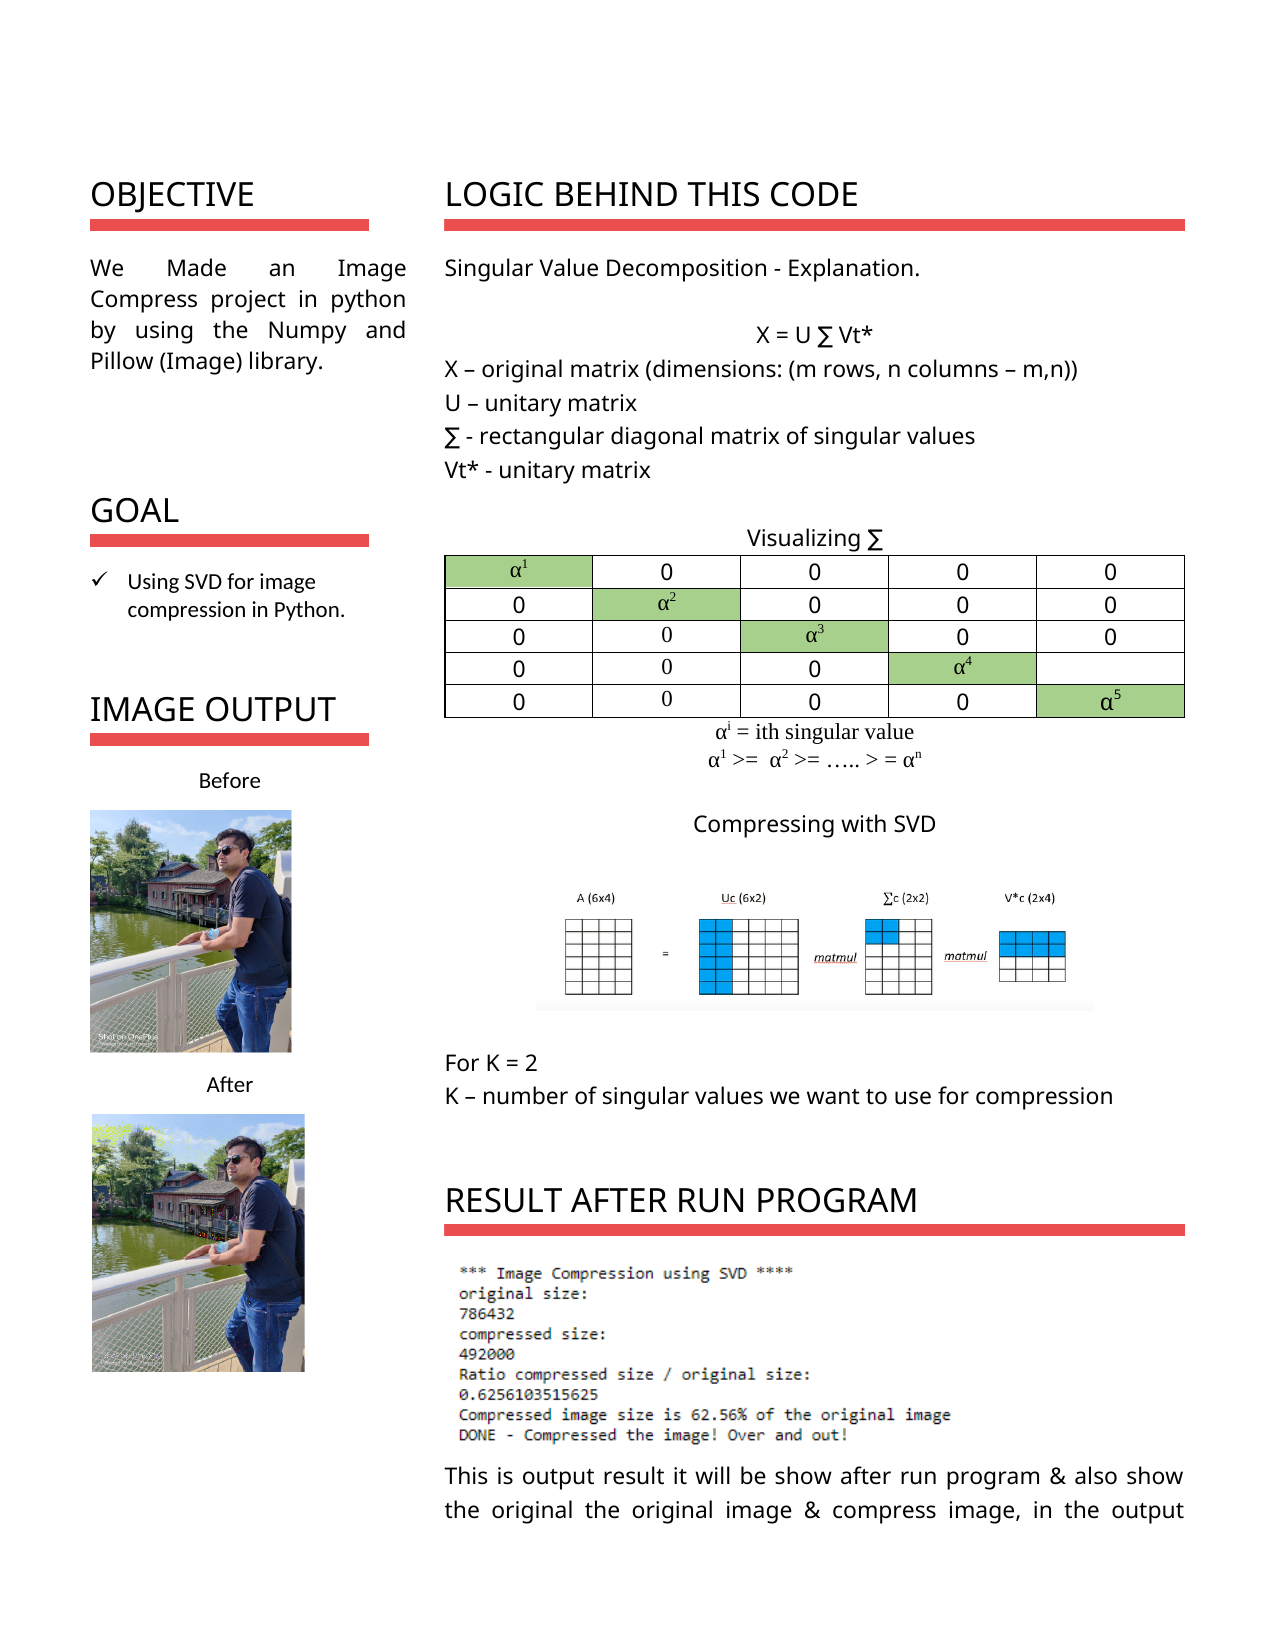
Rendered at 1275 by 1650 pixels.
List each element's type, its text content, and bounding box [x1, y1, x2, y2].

picture [90, 810, 293, 1054]
picture [90, 1114, 305, 1373]
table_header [90, 56, 444, 1525]
picture [444, 1256, 980, 1458]
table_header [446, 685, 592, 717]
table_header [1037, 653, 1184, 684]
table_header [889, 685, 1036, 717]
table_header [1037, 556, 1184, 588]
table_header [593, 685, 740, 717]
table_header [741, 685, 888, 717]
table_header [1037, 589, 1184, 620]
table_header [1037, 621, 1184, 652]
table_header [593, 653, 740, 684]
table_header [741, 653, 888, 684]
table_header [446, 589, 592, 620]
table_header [444, 1236, 1185, 1525]
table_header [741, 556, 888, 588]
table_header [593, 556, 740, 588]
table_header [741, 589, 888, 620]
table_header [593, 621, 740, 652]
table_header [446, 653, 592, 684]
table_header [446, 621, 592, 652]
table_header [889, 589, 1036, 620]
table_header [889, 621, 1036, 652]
picture [535, 875, 1094, 1011]
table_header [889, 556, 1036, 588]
